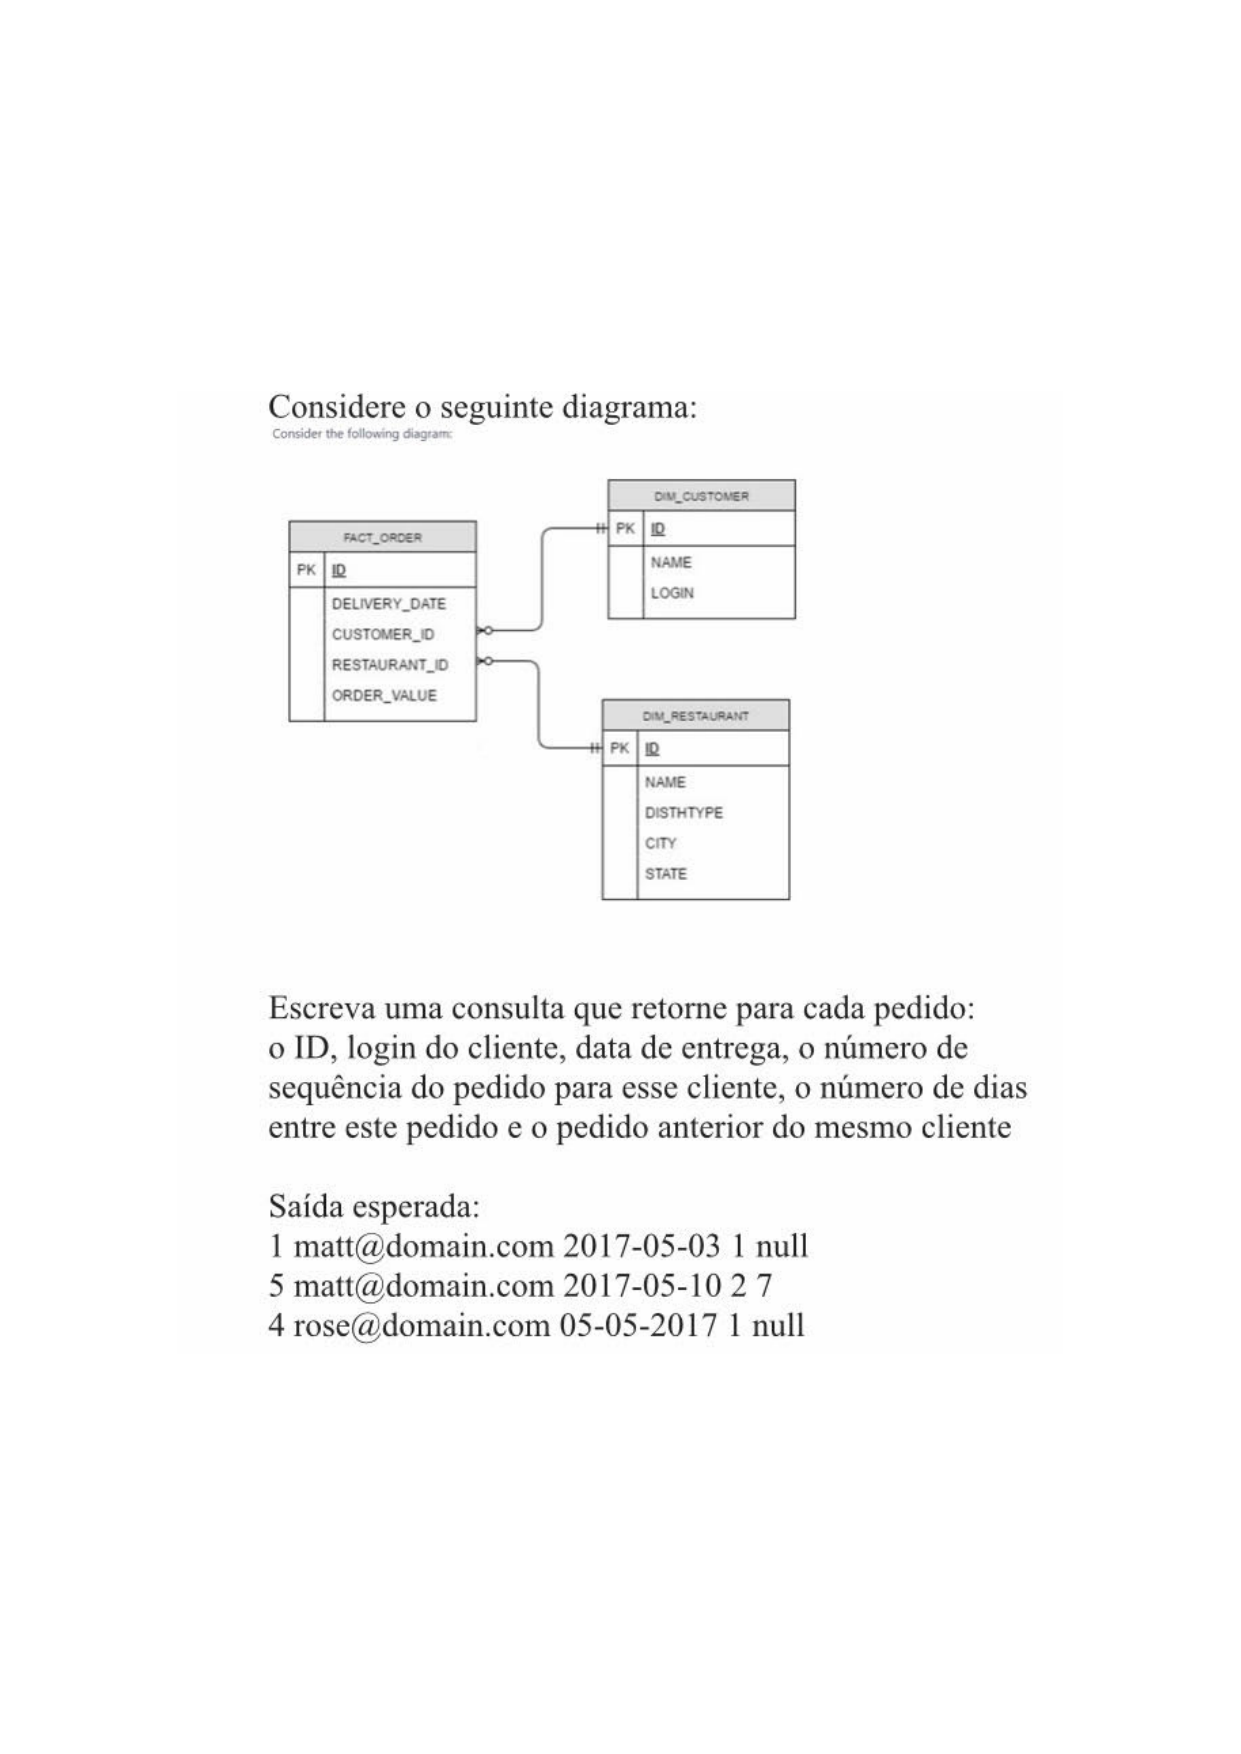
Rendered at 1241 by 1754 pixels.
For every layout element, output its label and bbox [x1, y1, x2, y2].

picture [177, 391, 1063, 1354]
